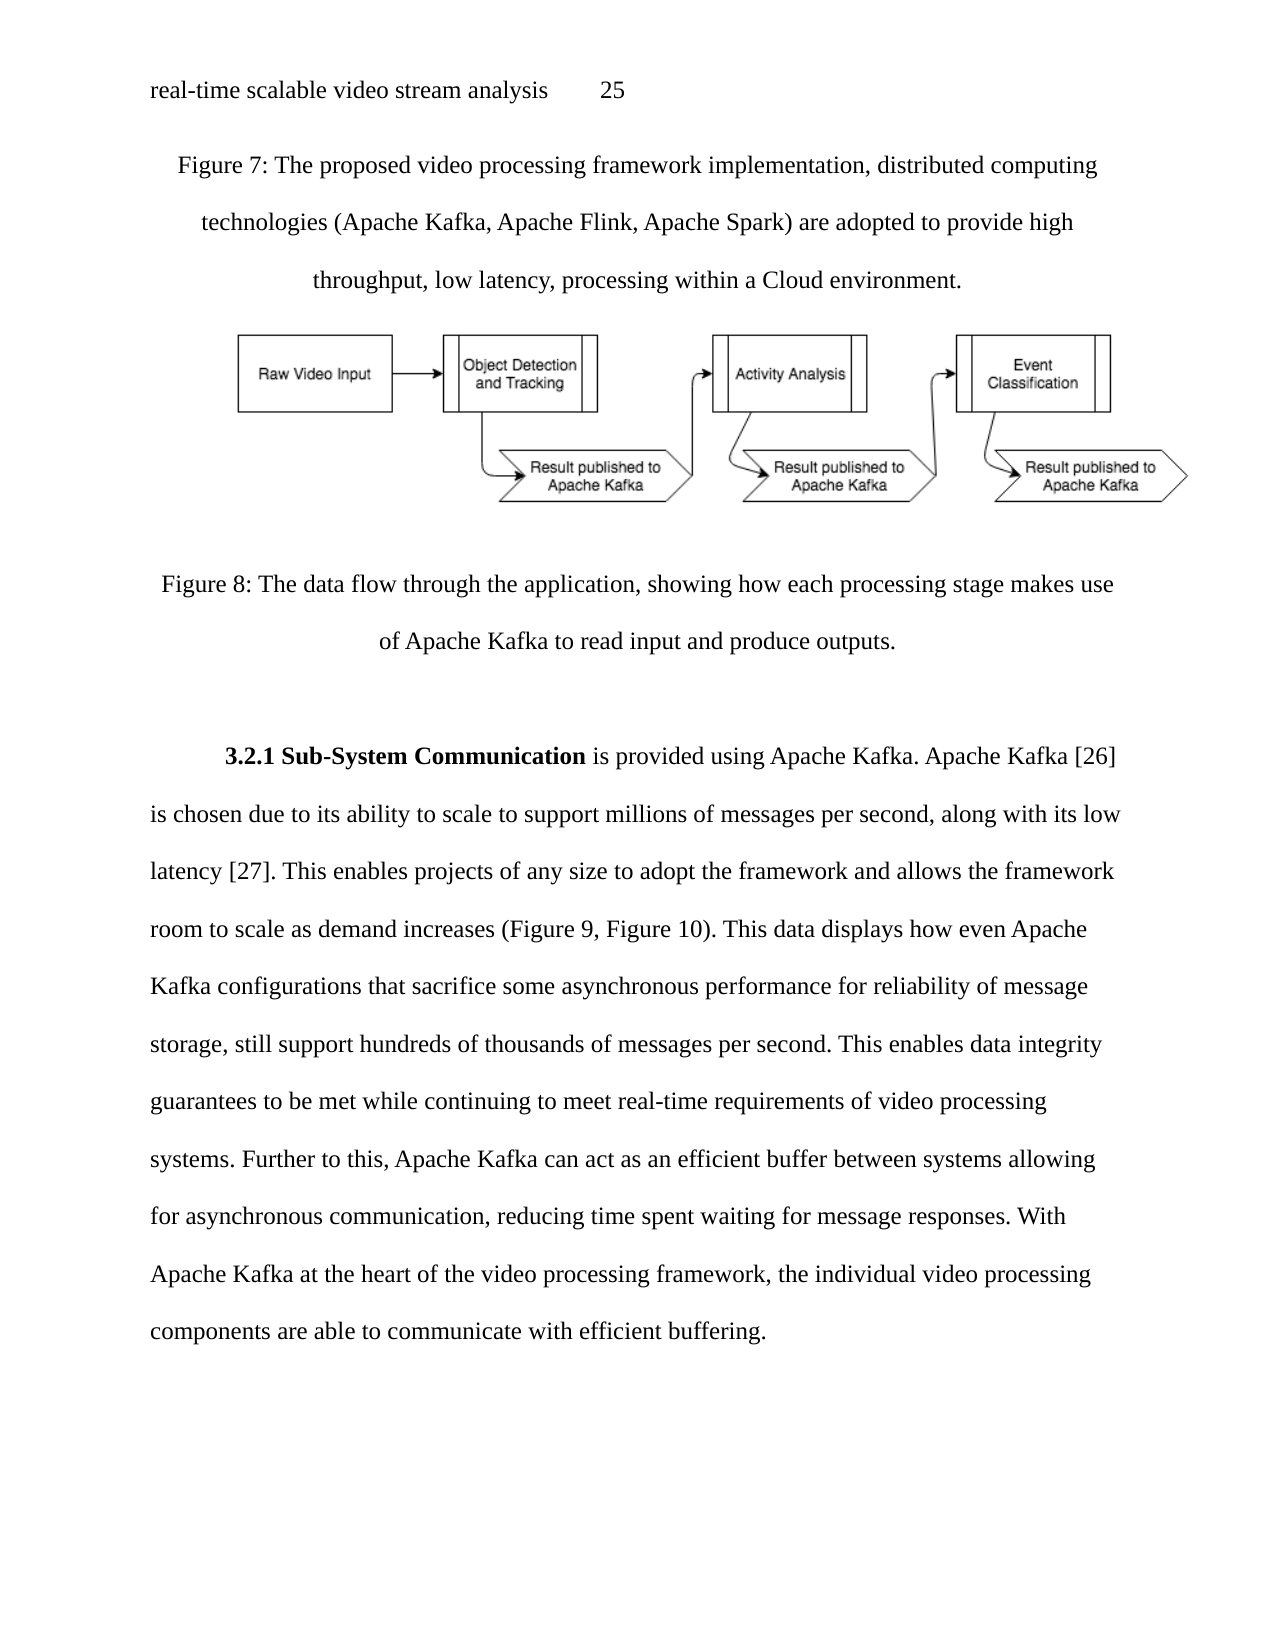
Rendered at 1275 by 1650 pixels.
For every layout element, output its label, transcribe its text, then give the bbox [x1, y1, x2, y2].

text 3.2.1 Sub-System Communication is provided using Apache Kafka. Apache Kafka [26] is chosen due to its ability to scale to support millions of messages per second, along with its low latency [27]. This enables projects of any size to adopt the framework and allows the framework room to scale as demand increases (Figure 9, Figure 10). This data displays how even Apache Kafka configurations that sacrifice some asynchronous performance for reliability of message storage, still support hundreds of thousands of messages per second. This enables data integrity guarantees to be met while continuing to meet real-time requirements of video processing systems. Further to this, Apache Kafka can act as an efficient buffer between systems allowing for asynchronous communication, reducing time spent waiting for message responses. With Apache Kafka at the heart of the video processing framework, the individual video processing components are able to communicate with efficient buffering. [150, 741, 1125, 1345]
text Figure 7: The proposed video processing framework implementation, distributed computing technologies (Apache Kafka, Apache Flink, Apache Spark) are adopted to provide high throughput, low latency, processing within a Cloud environment. [150, 150, 1125, 294]
picture [225, 322, 1200, 515]
text Figure 8: The data flow through the application, showing how each processing stage makes use of Apache Kafka to read input and produce outputs. [150, 569, 1125, 655]
